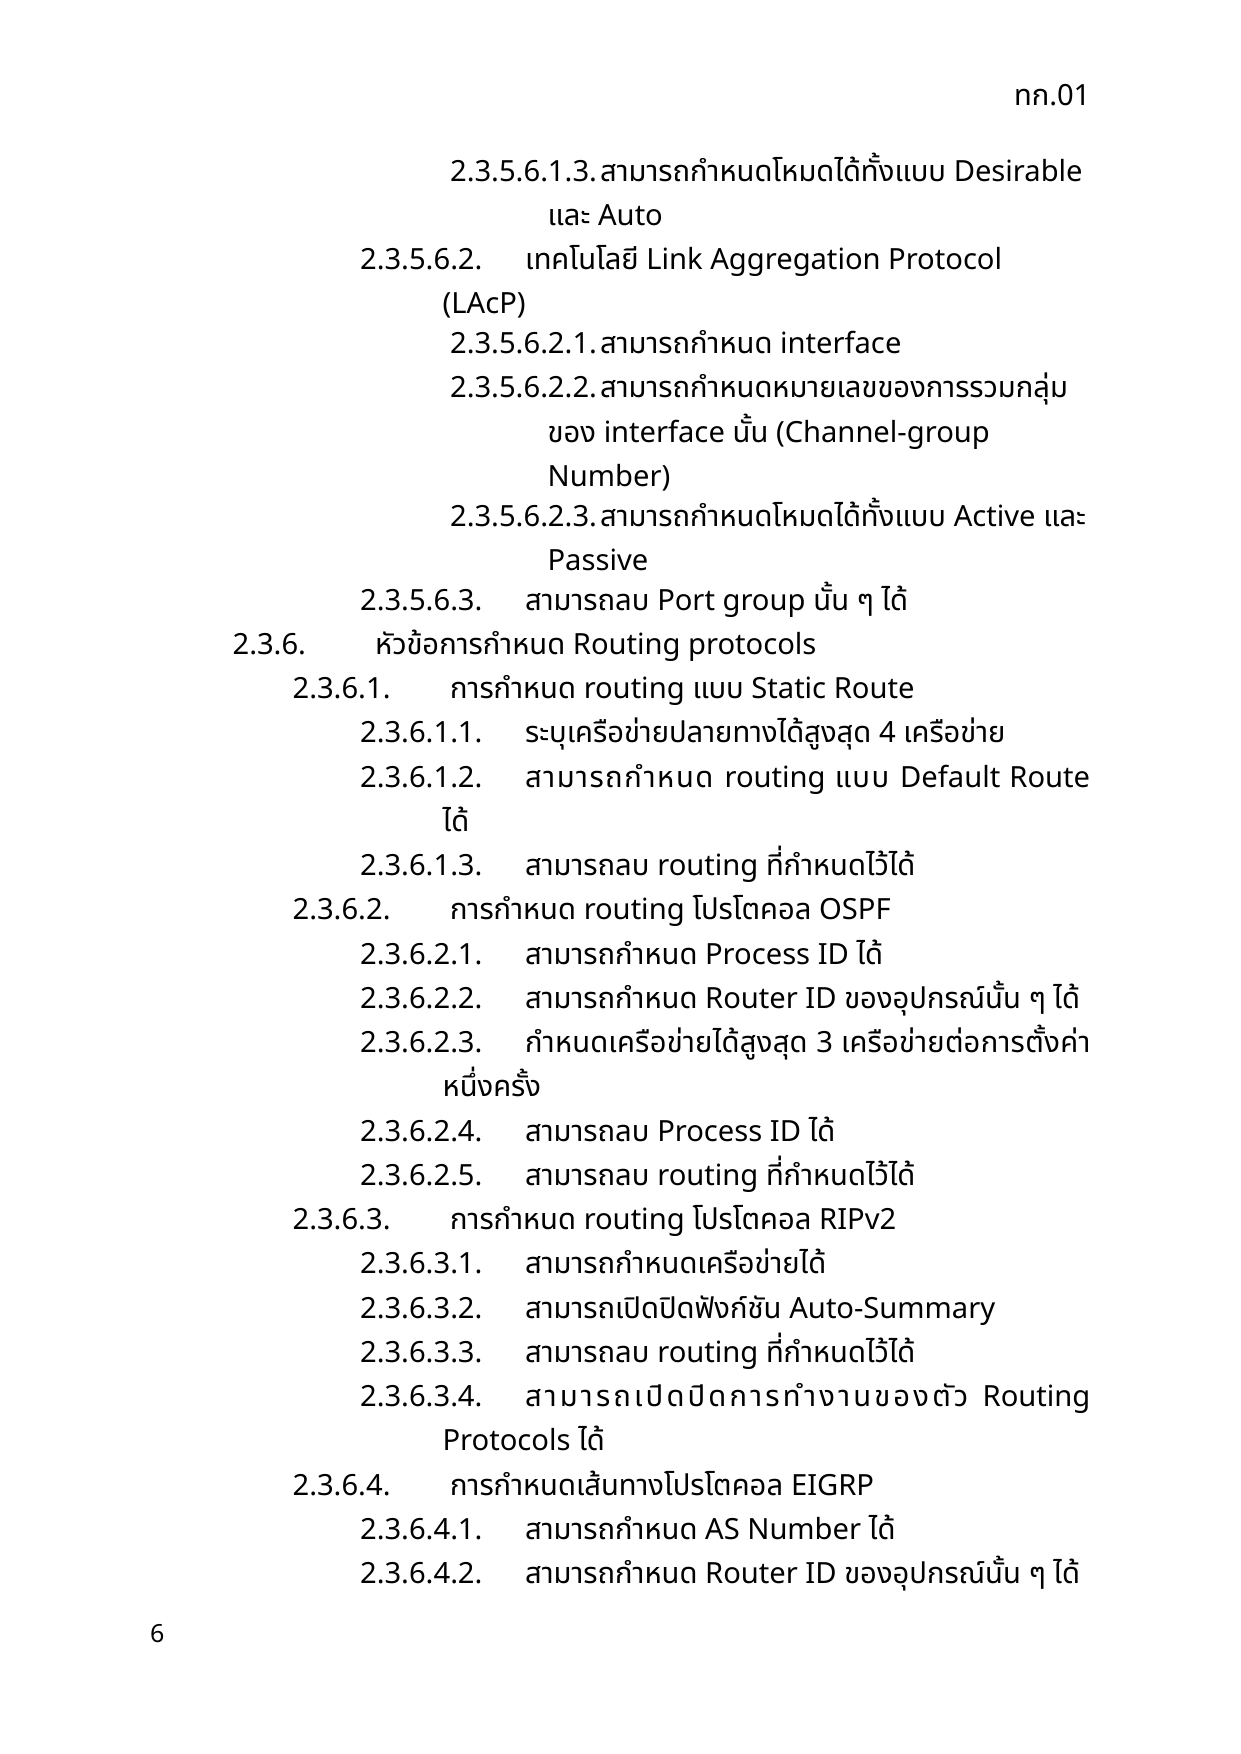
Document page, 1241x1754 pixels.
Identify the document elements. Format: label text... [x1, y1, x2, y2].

list สามารถกำหนด Router ID ของอุปกรณ์นั้น ๆ ได้ [360, 977, 1090, 1021]
list หัวข้อการกำหนด Routing protocols [232, 623, 1090, 667]
list การกำหนด routing โปรโตคอล OSPF [292, 889, 1090, 933]
list สามารถเปิดปิดฟังก์ชัน Auto-Summary [360, 1287, 1090, 1331]
list สามารถกำหนดโหมดได้ทั้งแบบ Active และ Passive [450, 495, 1090, 579]
list สามารถลบ Port group นั้น ๆ ได้ [360, 579, 1090, 623]
list สามารถกำหนด AS Number ได้ [360, 1508, 1090, 1552]
list ระบุเครือข่ายปลายทางได้สูงสุด 4 เครือข่าย [360, 712, 1090, 756]
list เทคโนโลยี Link Aggregation Protocol (LAcP) [360, 238, 1090, 322]
list การกำหนดเส้นทางโปรโตคอล EIGRP [292, 1464, 1090, 1508]
list สามารถกำหนดโหมดได้ทั้งแบบ Desirable และ Auto [450, 150, 1090, 238]
list การกำหนด routing โปรโตคอล RIPv2 [292, 1198, 1090, 1243]
list สามารถเปิดปิดการทำงานของตัว Routing Protocols ได้ [360, 1375, 1090, 1464]
list สามารถกำหนด Router ID ของอุปกรณ์นั้น ๆ ได้ [360, 1552, 1090, 1597]
list สามารถกำหนด interface [450, 322, 1090, 367]
list สามารถลบ routing ที่กำหนดไว้ได้ [360, 1331, 1090, 1375]
list สามารถลบ routing ที่กำหนดไว้ได้ [360, 844, 1090, 889]
list กำหนดเครือข่ายได้สูงสุด 3 เครือข่ายต่อการตั้งค่าหนึ่งครั้ง [360, 1021, 1090, 1110]
list สามารถลบ Process ID ได้ [360, 1110, 1090, 1154]
list การกำหนด routing แบบ Static Route [292, 667, 1090, 712]
list สามารถลบ routing ที่กำหนดไว้ได้ [360, 1154, 1090, 1198]
list สามารถกำหนด Process ID ได้ [360, 933, 1090, 977]
list สามารถกำหนดหมายเลขของการรวมกลุ่มของ interface นั้น (Channel-group Number) [450, 367, 1090, 495]
list สามารถกำหนดเครือข่ายได้ [360, 1243, 1090, 1287]
list สามารถกำหนด routing แบบ Default Route ได้ [360, 756, 1090, 844]
